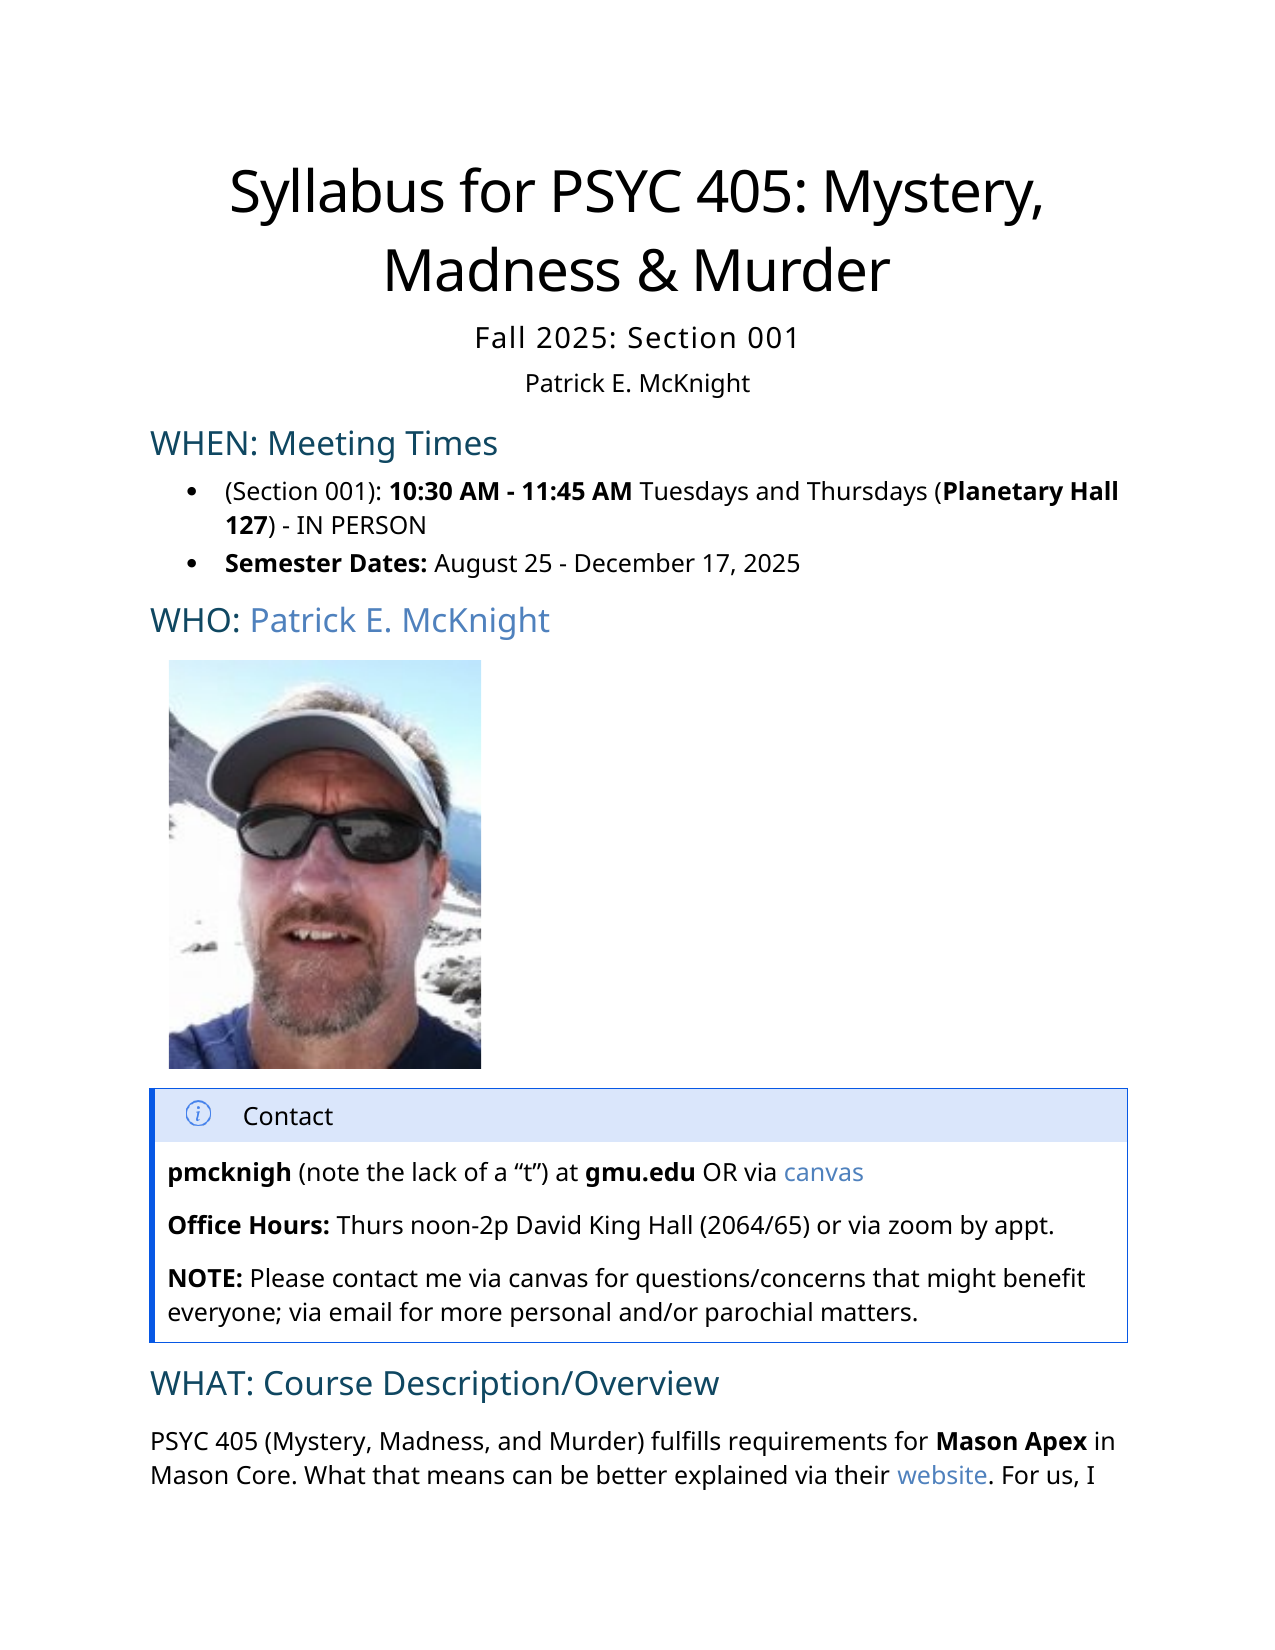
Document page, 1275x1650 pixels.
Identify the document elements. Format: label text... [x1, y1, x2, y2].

picture [168, 660, 482, 1069]
subtitle WHEN: Meeting Times [150, 420, 1125, 466]
table_header Contact [155, 1089, 1127, 1142]
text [150, 1423, 1125, 1492]
subtitle Fall 2025: Section 001 [150, 317, 1125, 357]
text Patrick E. McKnight [150, 365, 1125, 399]
subtitle WHO: Patrick E. McKnight [150, 597, 1125, 642]
list Semester Dates: August 25 - December 17, 2025 [187, 546, 1125, 580]
picture [186, 1100, 211, 1126]
table_cell pmcknigh (note the lack of a “t”) at gmu.edu OR via canvas Office Hours: Thurs noon-2p David King Hall (2064/65) or via zoom by appt. NOTE: Please contact me via canvas for questions/concerns that might benefit everyone; via email for more personal and/or parochial matters. [155, 1142, 1127, 1342]
list (Section 001): 10:30 AM - 11:45 AM Tuesdays and Thursdays (Planetary Hall 127) - IN PERSON [187, 474, 1125, 542]
subtitle WHAT: Course Description/Overview [150, 1359, 1125, 1405]
title Syllabus for PSYC 405: Mystery, Madness & Murder [150, 150, 1125, 309]
